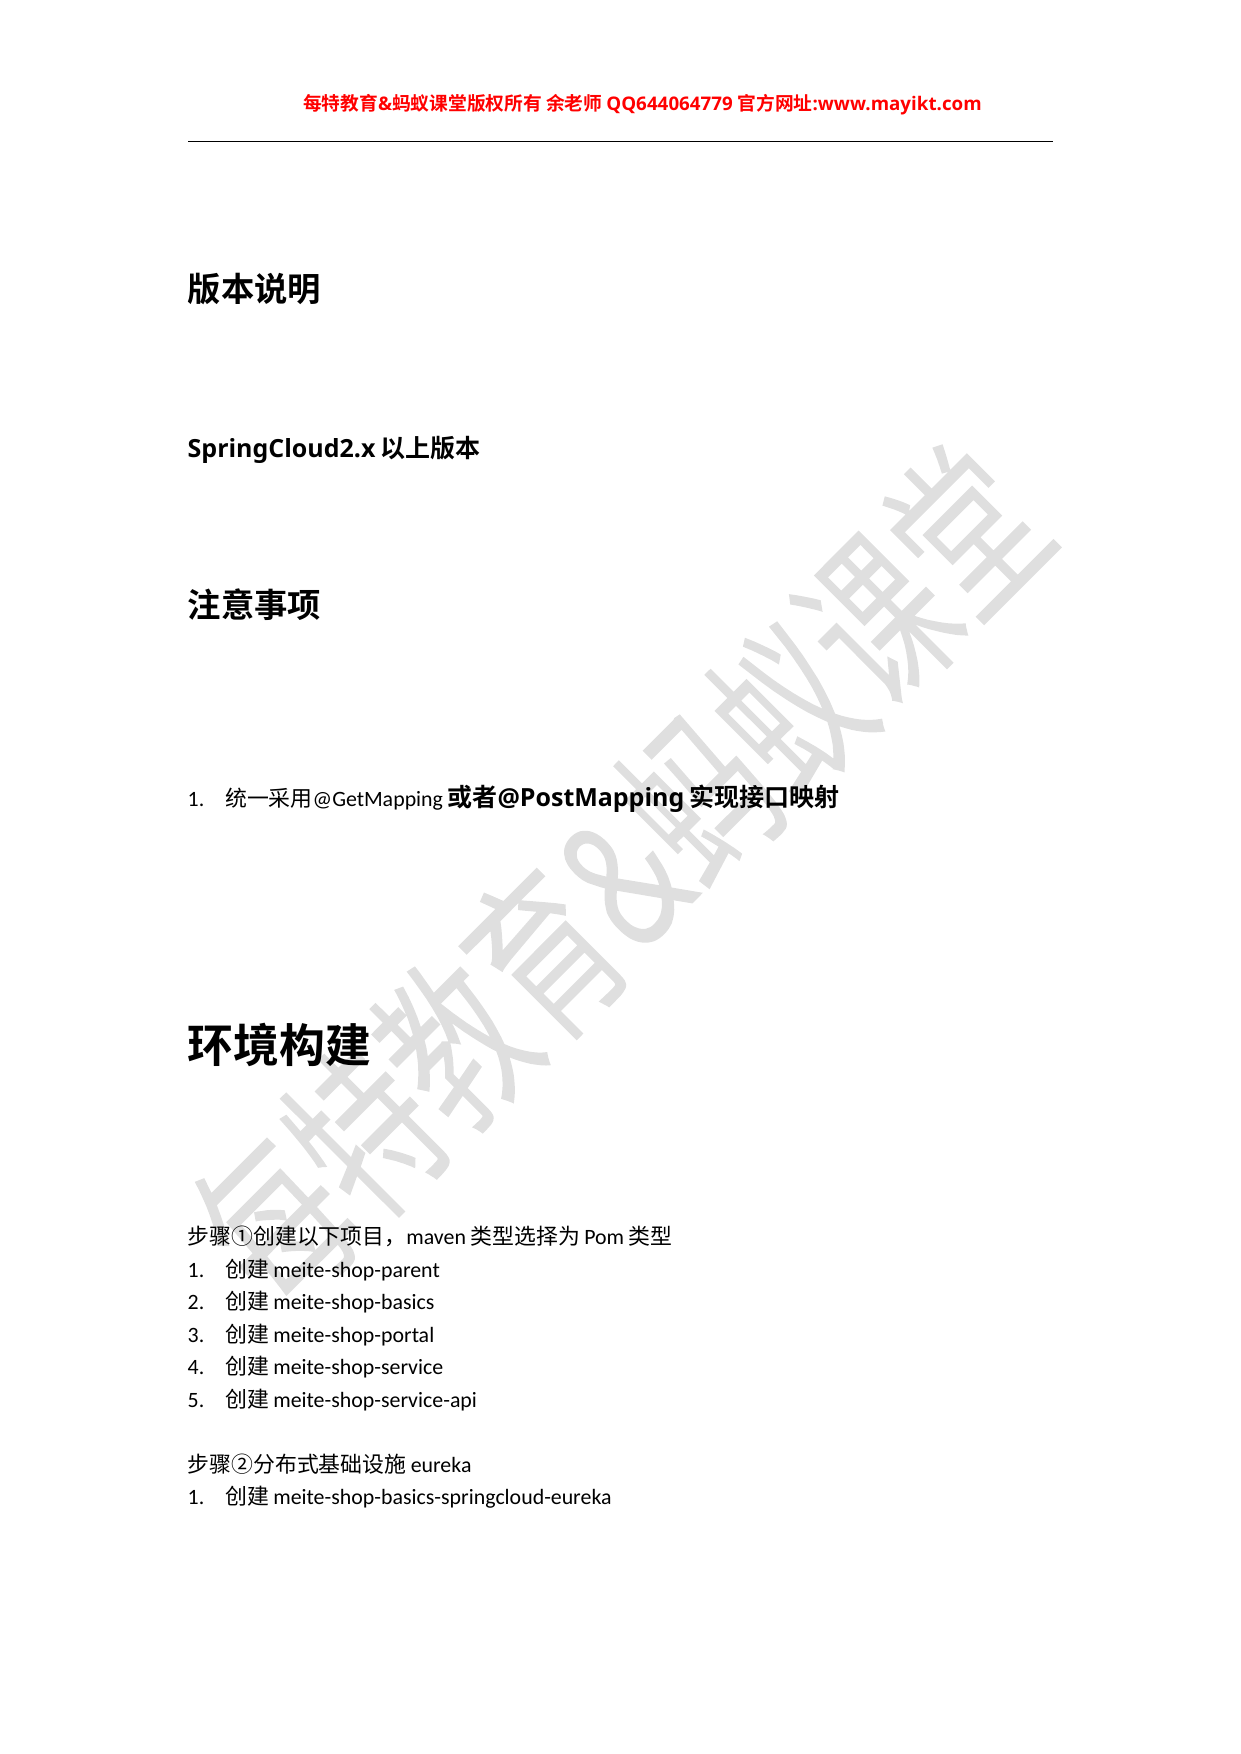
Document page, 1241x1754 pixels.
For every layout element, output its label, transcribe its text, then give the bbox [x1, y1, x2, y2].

text 步骤①创建以下项目，maven类型选择为Pom类型 [187, 1219, 1053, 1251]
text 步骤②分布式基础设施eureka [187, 1446, 1053, 1479]
text SpringCloud2.x以上版本 [187, 414, 1053, 479]
list 创建meite-shop-basics-springcloud-eureka [187, 1479, 1053, 1511]
subtitle 注意事项 [187, 571, 1053, 636]
subtitle 版本说明 [187, 254, 1053, 319]
list 创建meite-shop-service [187, 1349, 1053, 1381]
list 创建meite-shop-parent [187, 1251, 1053, 1284]
list 创建meite-shop-portal [187, 1316, 1053, 1349]
list 创建meite-shop-service-api [187, 1381, 1053, 1414]
list 创建meite-shop-basics [187, 1284, 1053, 1316]
list 统一采用@GetMapping或者@PostMapping实现接口映射 [187, 763, 1053, 828]
subtitle 环境构建 [187, 993, 1053, 1091]
